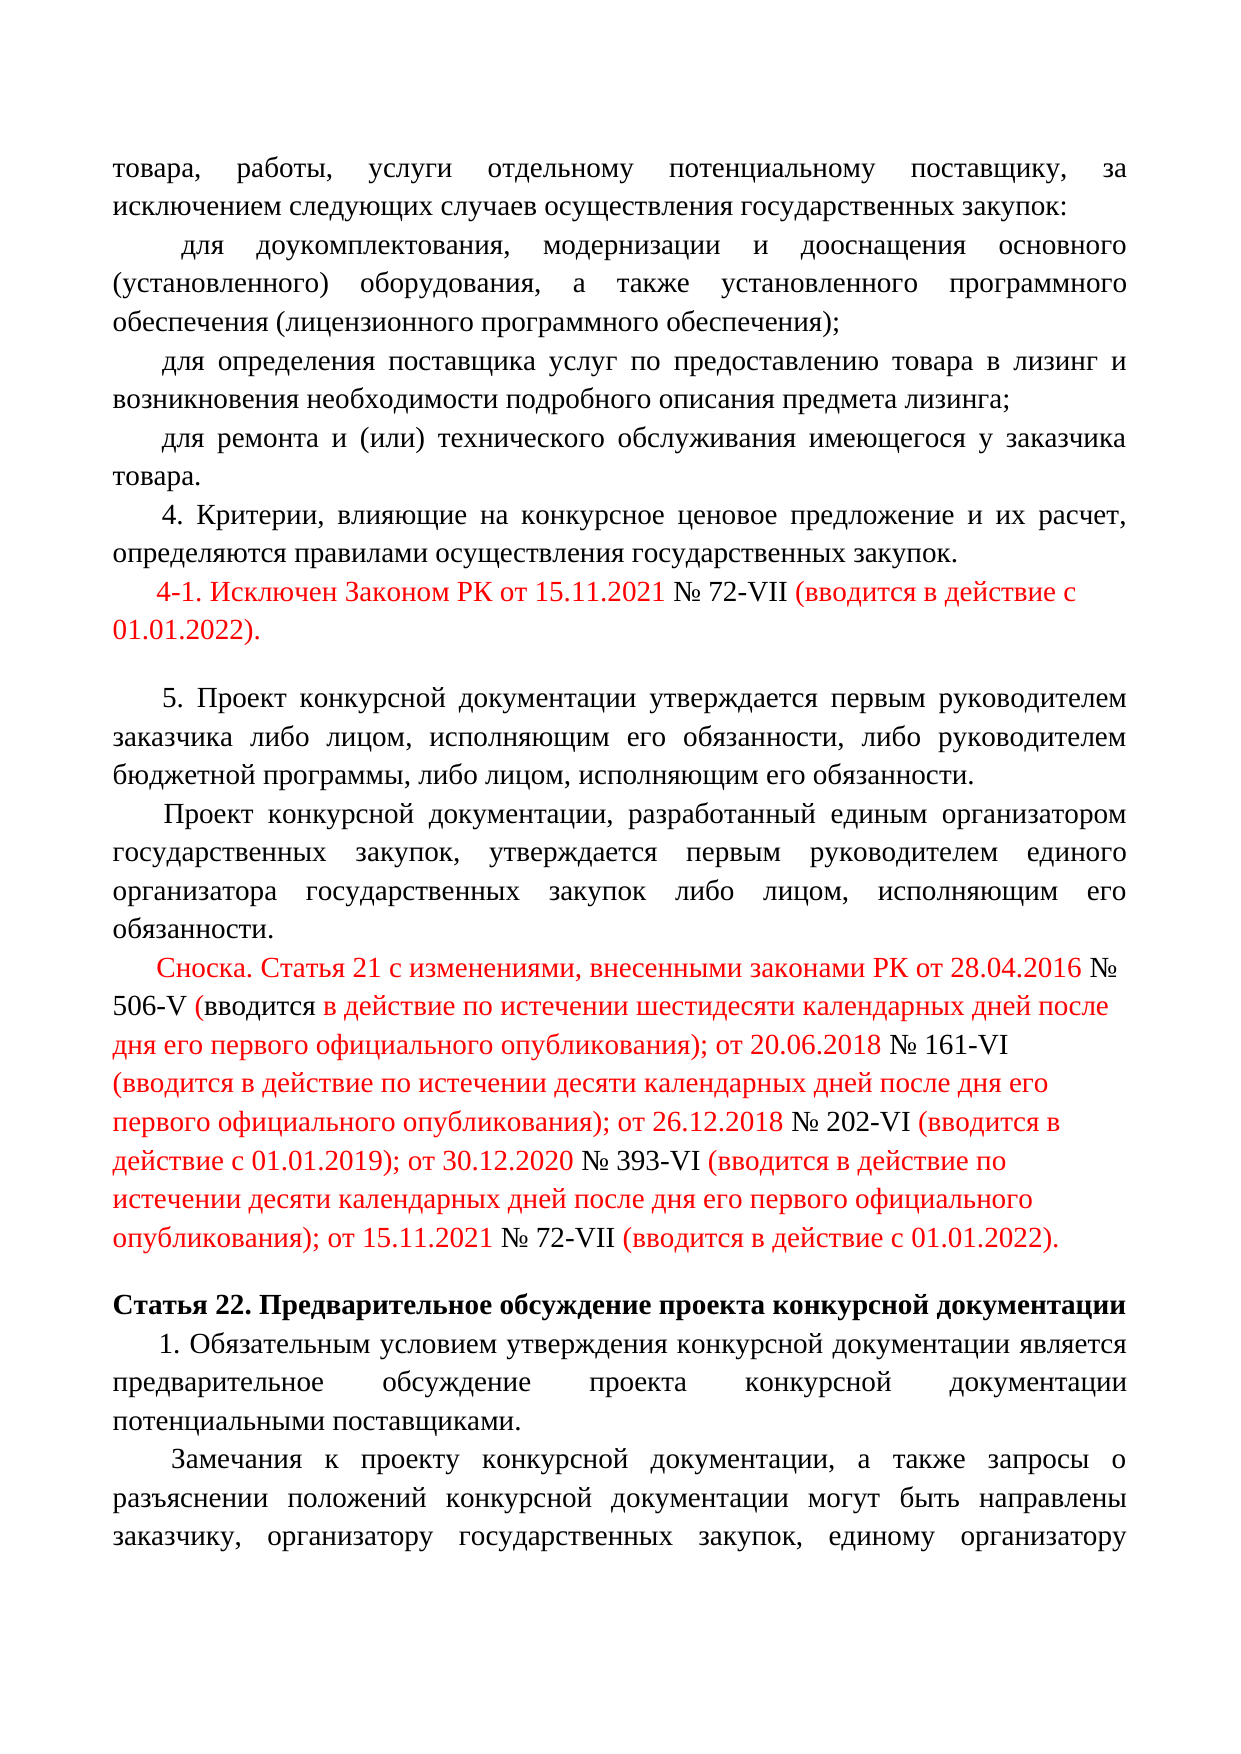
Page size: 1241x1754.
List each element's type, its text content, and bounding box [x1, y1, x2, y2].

text 1. Обязательным условием утверждения конкурсной документации является предварительное обсуждение проекта конкурсной документации потенциальными поставщиками. [112, 1326, 1128, 1436]
text 4. Критерии, влияющие на конкурсное ценовое предложение и их расчет, определяются правилами осуществления государственных закупок. [112, 497, 1128, 569]
text 5. Проект конкурсной документации утверждается первым руководителем заказчика либо лицом, исполняющим его обязанности, либо руководителем бюджетной программы, либо лицом, исполняющим его обязанности. [112, 680, 1128, 791]
text для ремонта и (или) технического обслуживания имеющегося у заказчика товара. [112, 420, 1128, 492]
text 4-1. Исключен Законом РК от 15.11.2021 № 72-VII (вводится в действие с 01.01.2022). [112, 574, 1128, 676]
text Сноска. Статья 21 с изменениями, внесенными законами РК от 28.04.2016 № 506-V (вводится в действие по истечении шестидесяти календарных дней после дня его первого официального опубликования); от 20.06.2018 № 161-VI (вводится в действие по истечении десяти календарных дней после дня его первого официального опубликования); от 26.12.2018 № 202-VI (вводится в действие с 01.01.2019); от 30.12.2020 № 393-VI (вводится в действие по истечении десяти календарных дней после дня его первого официального опубликования); от 15.11.2021 № 72-VII (вводится в действие с 01.01.2022). [112, 950, 1128, 1283]
text для доукомплектования, модернизации и дооснащения основного (установленного) оборудования, а также установленного программного обеспечения (лицензионного программного обеспечения); [112, 227, 1128, 338]
text Статья 22. Предварительное обсуждение проекта конкурсной документации [112, 1287, 1128, 1321]
text для определения поставщика услуг по предоставлению товара в лизинг и возникновения необходимости подробного описания предмета лизинга; [112, 343, 1128, 415]
text Проект конкурсной документации, разработанный единым организатором государственных закупок, утверждается первым руководителем единого организатора государственных закупок либо лицом, исполняющим его обязанности. [112, 796, 1128, 945]
